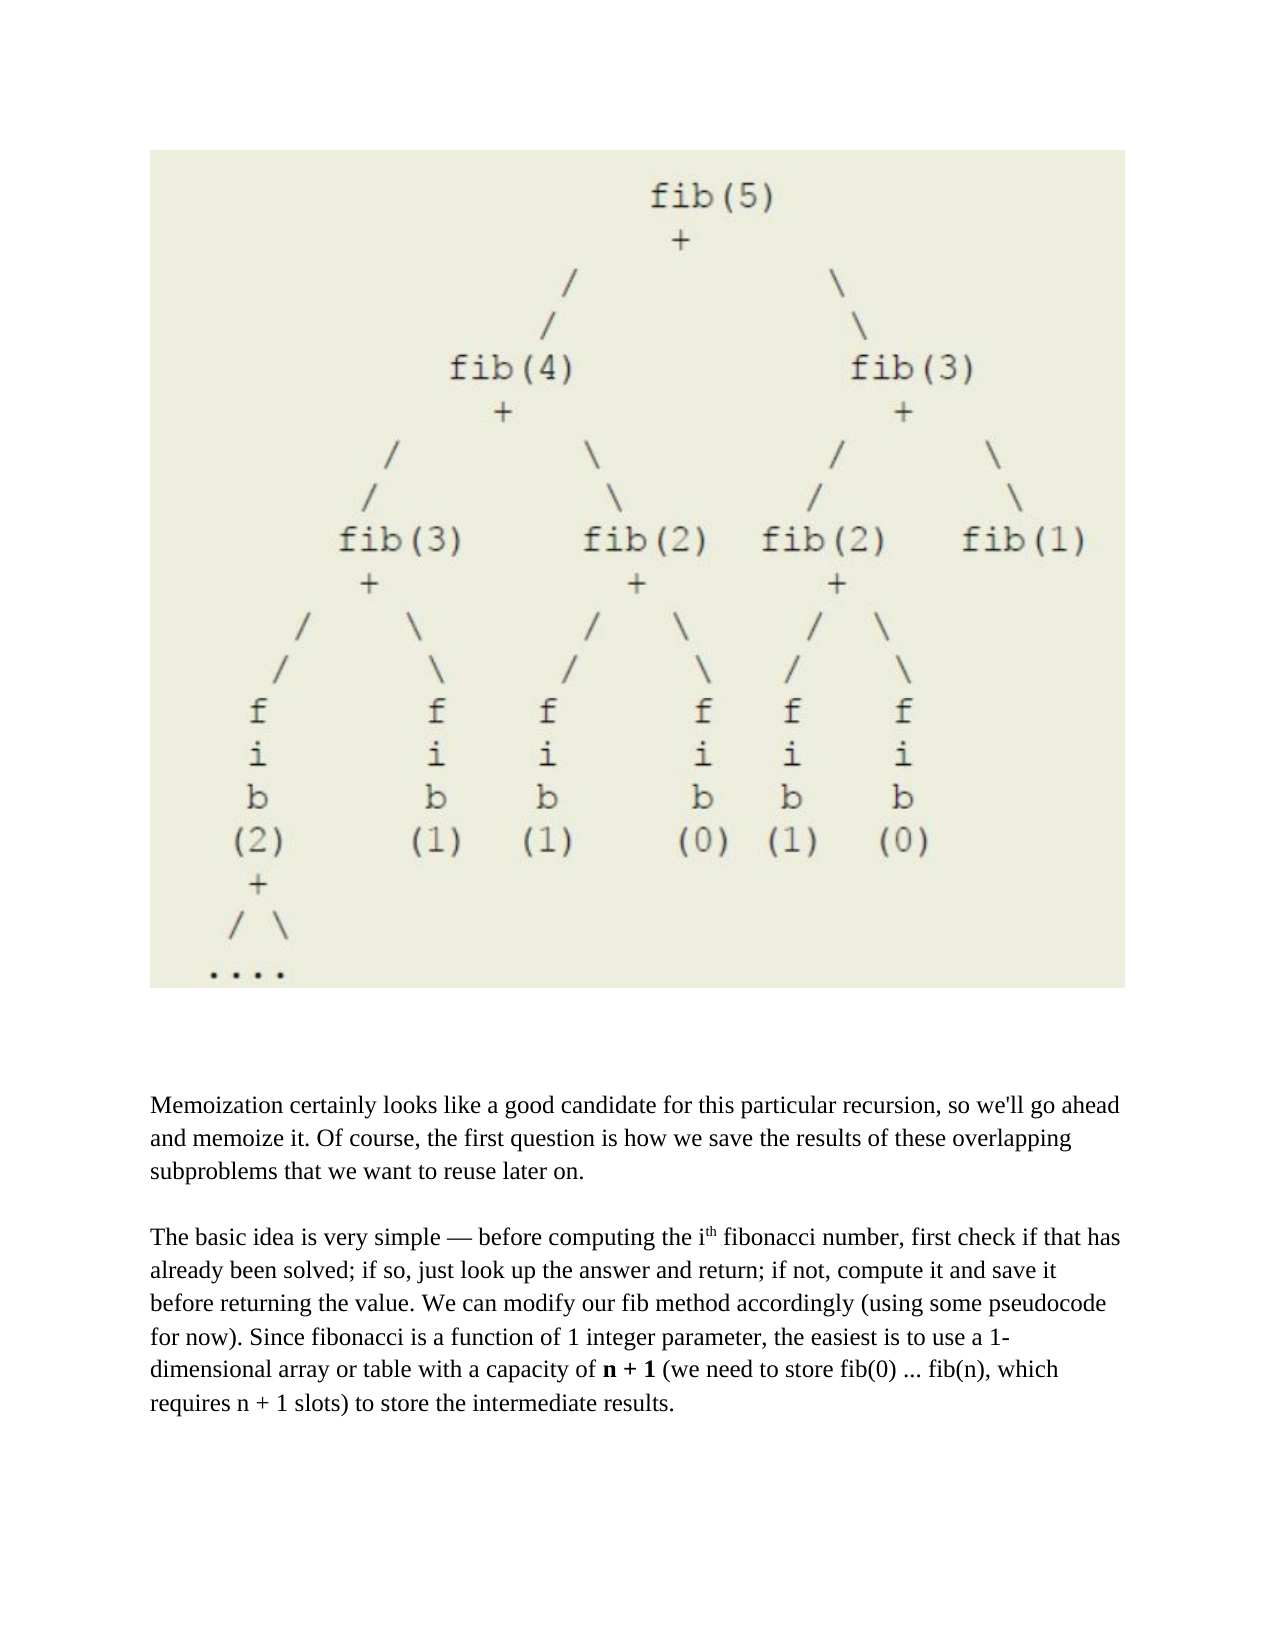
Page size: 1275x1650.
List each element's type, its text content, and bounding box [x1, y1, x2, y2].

picture [150, 150, 1125, 988]
text The basic idea is very simple — before computing the ith fibonacci number, first check if that has [150, 1222, 1125, 1251]
text Memoization certainly looks like a good candidate for this particular recursion, so we'll go ahead and memoize it. Of course, the first question is how we save the results of these overlapping subproblems that we want to reuse later on. [150, 1090, 1125, 1185]
text already been solved; if so, just look up the answer and return; if not, compute it and save it before returning the value. We can modify our fib method accordingly (using some pseudocode for now). Since fibonacci is a function of 1 integer parameter, the easiest is to use a 1-dimensional array or table with a capacity of n + 1 (we need to store fib(0) ... fib(n), which requires n + 1 slots) to store the intermediate results. [150, 1256, 1125, 1416]
